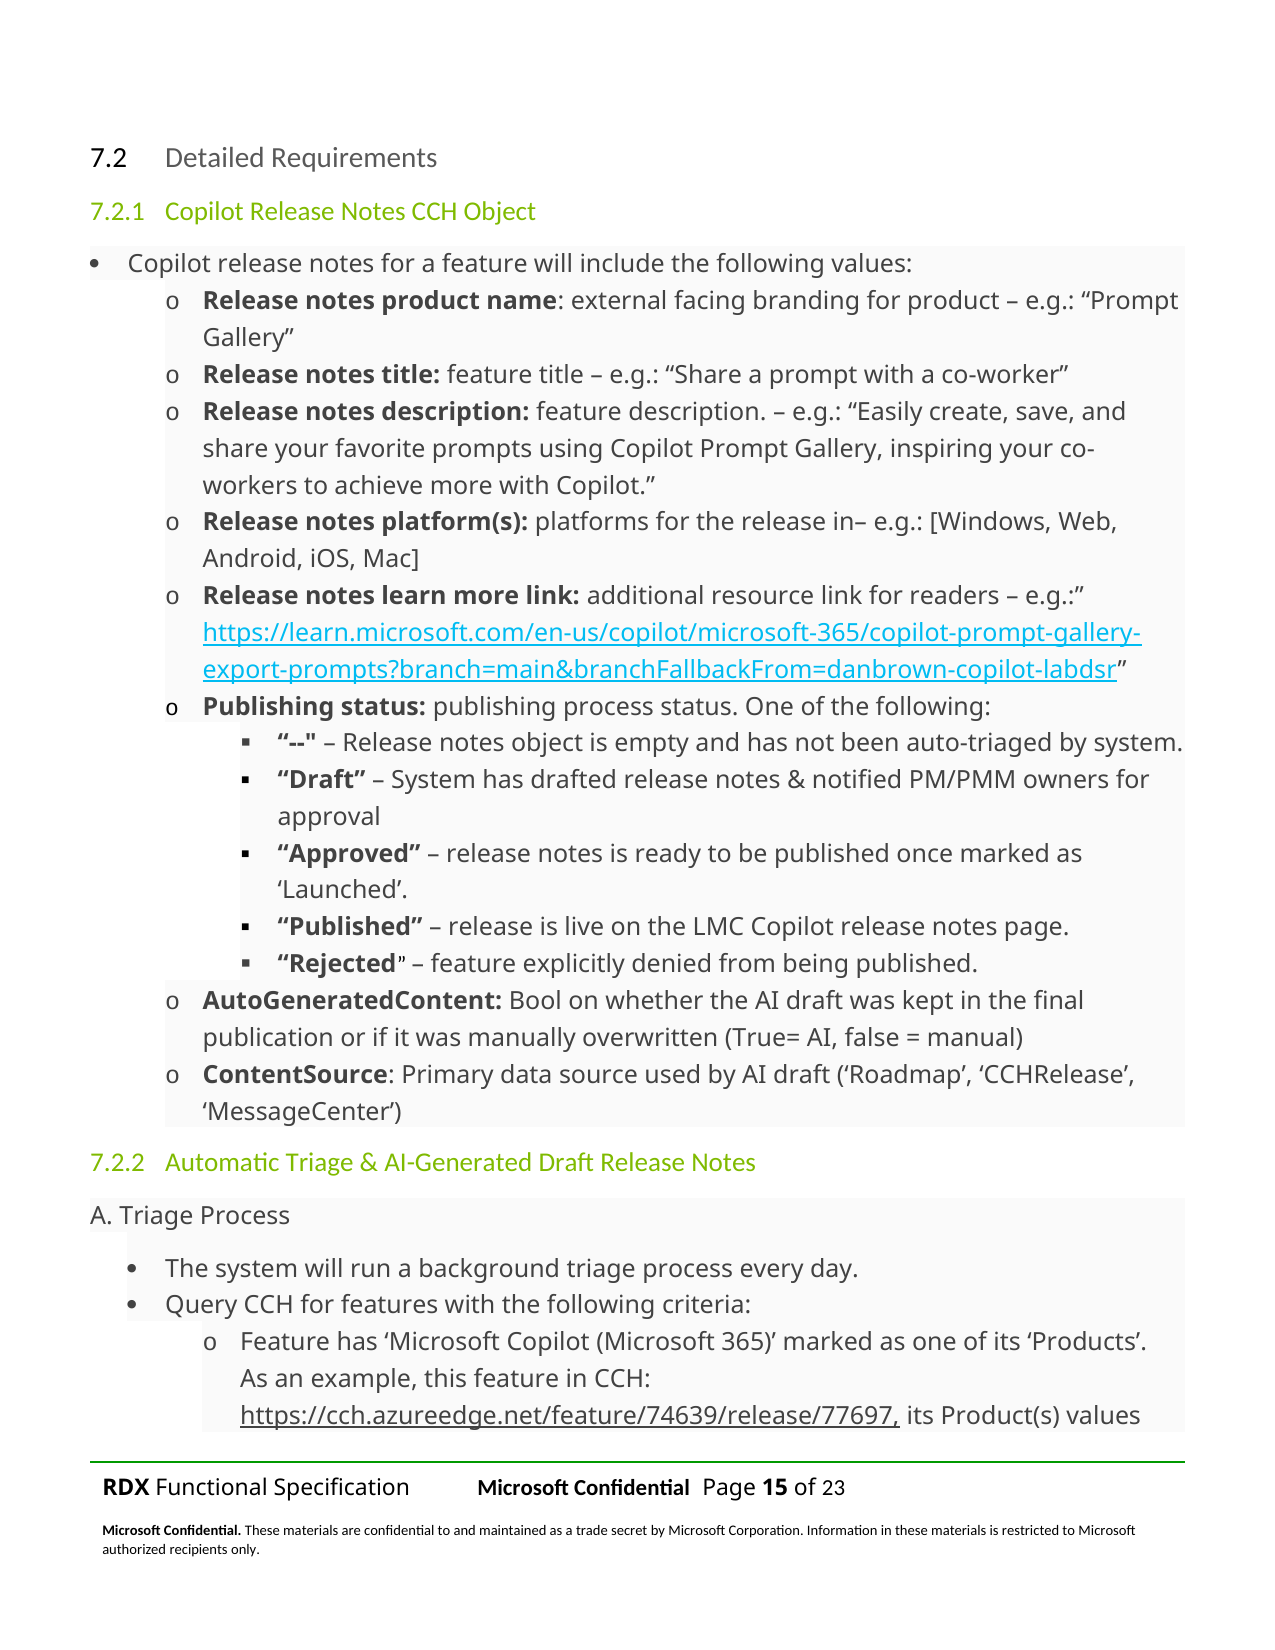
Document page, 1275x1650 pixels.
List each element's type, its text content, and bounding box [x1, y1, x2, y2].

subtitle Detailed Requirements [90, 139, 1185, 174]
list “Published” – release is live on the LMC Copilot release notes page. [240, 909, 1185, 943]
subtitle Copilot Release Notes CCH Object [90, 194, 1185, 227]
list ContentSource: Primary data source used by AI draft (‘Roadmap’, ‘CCHRelease’, ‘MessageCenter’) [165, 1056, 1185, 1127]
list AutoGeneratedContent: Bool on whether the AI draft was kept in the final publication or if it was manually overwritten (True= AI, false = manual) [165, 982, 1185, 1053]
list Release notes learn more link: additional resource link for readers – e.g.:” https://learn.microsoft.com/en-us/copilot/microsoft-365/copilot-prompt-gallery-export-prompts?branch=main&branchFallbackFrom=danbrown-copilot-labdsr” [165, 578, 1185, 686]
text A. Triage Process [90, 1198, 1185, 1232]
list Release notes description: feature description. – e.g.: “Easily create, save, and share your favorite prompts using Copilot Prompt Gallery, inspiring your co-workers to achieve more with Copilot.” [165, 393, 1185, 501]
list “Approved” – release notes is ready to be published once marked as ‘Launched’. [240, 835, 1185, 906]
subtitle Automatic Triage & AI-Generated Draft Release Notes [90, 1146, 1185, 1179]
list “Rejected” – feature explicitly denied from being published. [240, 946, 1185, 980]
list Copilot release notes for a feature will include the following values: [90, 246, 1185, 280]
list The system will run a background triage process every day. [127, 1250, 1185, 1284]
list Publishing status: publishing process status. One of the following: [165, 688, 1185, 722]
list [202, 1324, 1185, 1432]
list Query CCH for features with the following criteria: [127, 1287, 1185, 1321]
list “Draft” – System has drafted release notes & notified PM/PMM owners for approval [240, 762, 1185, 833]
list Release notes title: feature title – e.g.: “Share a prompt with a co-worker” [165, 357, 1185, 391]
list Release notes platform(s): platforms for the release in– e.g.: [Windows, Web, Android, iOS, Mac] [165, 504, 1185, 575]
list “--" – Release notes object is empty and has not been auto-triaged by system. [240, 725, 1185, 759]
list Release notes product name: external facing branding for product – e.g.: “Prompt Gallery” [165, 283, 1185, 354]
